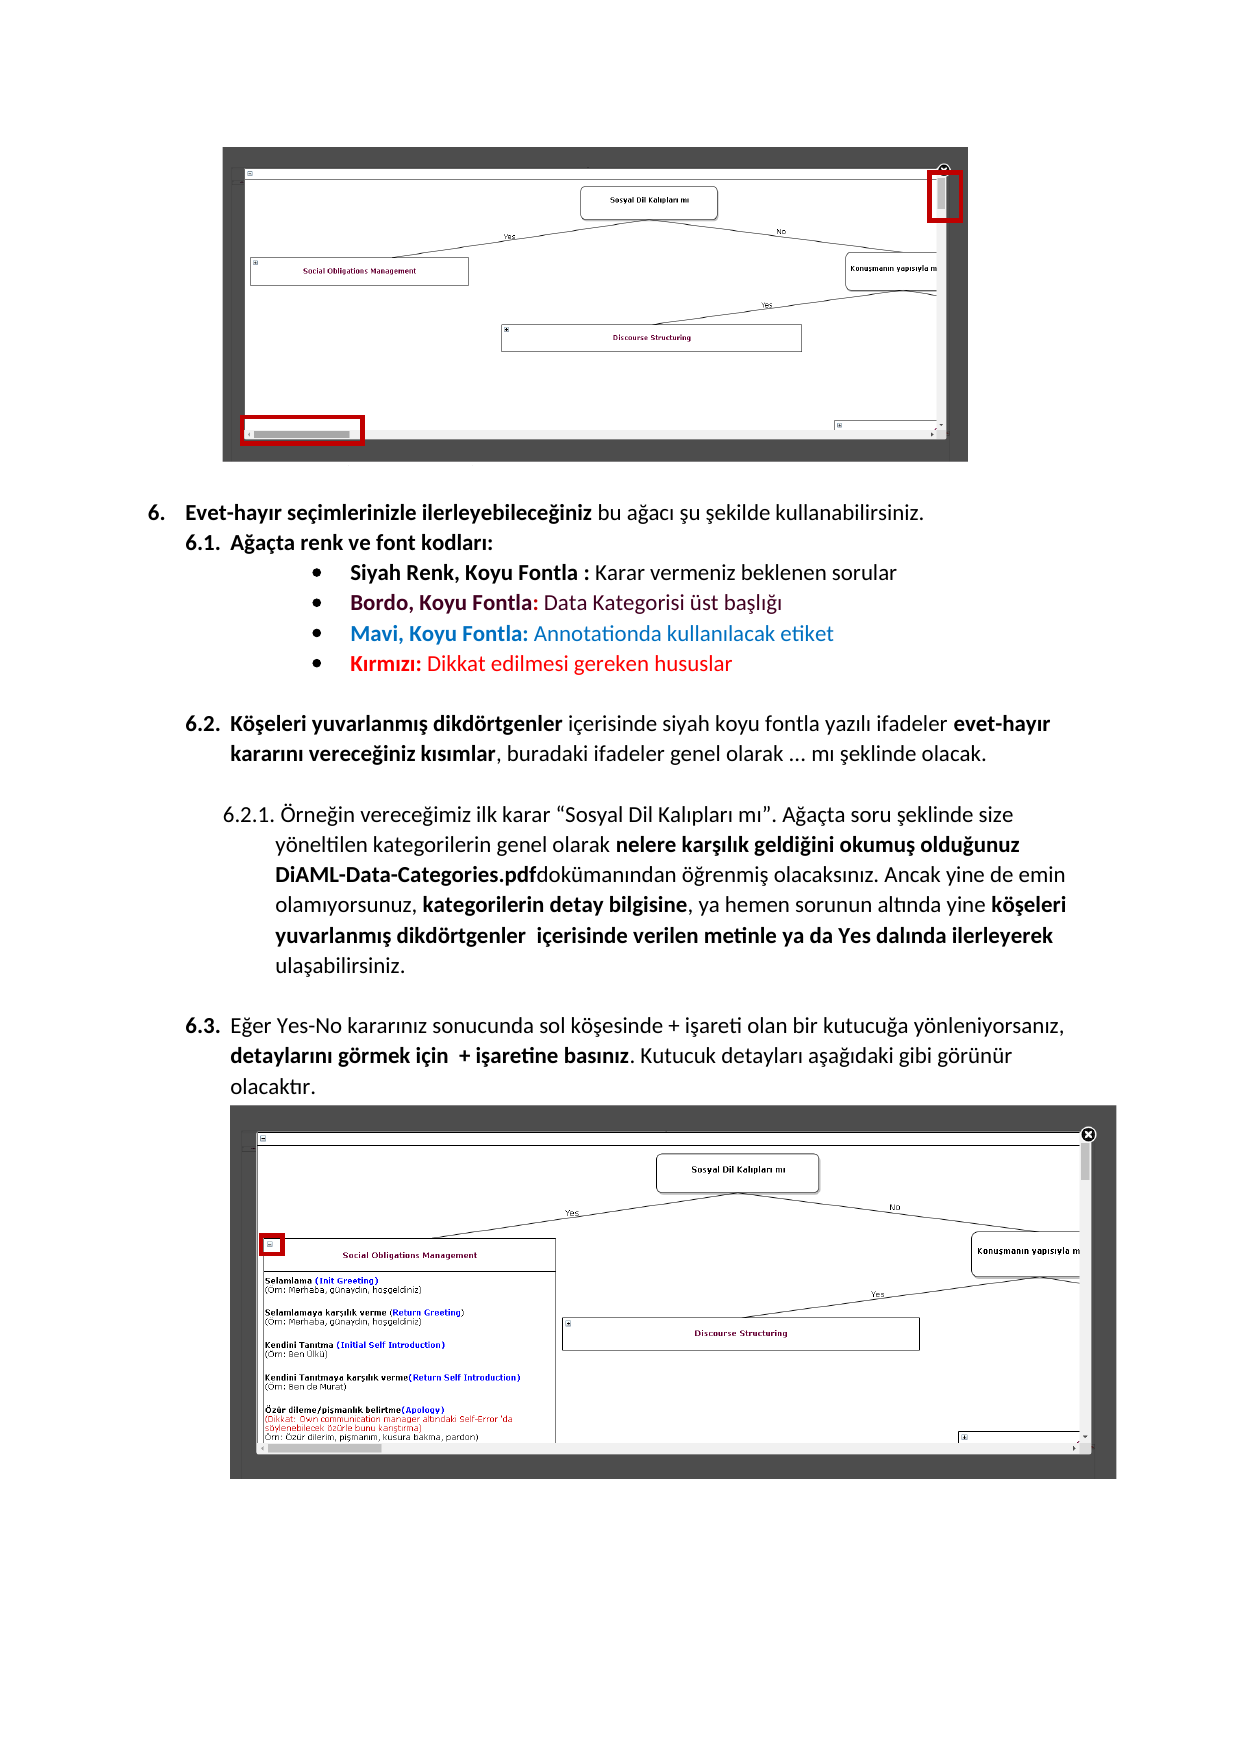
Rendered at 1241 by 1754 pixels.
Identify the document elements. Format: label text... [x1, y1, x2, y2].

list Eğer Yes-No kararınız sonucunda sol köşesinde + işareti olan bir kutucuğa yönleniyorsanız, detaylarını görmek için + işaretine basınız. Kutucuk detayları aşağıdaki gibi görünür olacaktır. [185, 1011, 1093, 1100]
list Evet-hayır seçimlerinizle ilerleyebileceğiniz bu ağacı şu şekilde kullanabilirsiniz. [148, 498, 1093, 526]
picture [230, 1102, 1117, 1479]
list Bordo, Koyu Fontla: Data Kategorisi üst başlığı [313, 588, 1093, 617]
list Siyah Renk, Koyu Fontla : Karar vermeniz beklenen sorular [313, 558, 1093, 586]
list Ağaçta renk ve font kodları: [185, 528, 1093, 556]
list Köşeleri yuvarlanmış dikdörtgenler içerisinde siyah koyu fontla yazılı ifadeler evet-hayır kararını vereceğiniz kısımlar, buradaki ifadeler genel olarak ... mı şeklinde olacak. [185, 709, 1093, 768]
list Kırmızı: Dikkat edilmesi gereken hususlar [313, 649, 1093, 677]
list Mavi, Koyu Fontla: Annotationda kullanılacak etiket [313, 619, 1093, 647]
list Örneğin vereceğimiz ilk karar “Sosyal Dil Kalıpları mı”. Ağaçta soru şeklinde size yöneltilen kategorilerin genel olarak nelere karşılık geldiğini okumuş olduğunuz DiAML-Data-Categories.pdfdokümanından öğrenmiş olacaksınız. Ancak yine de emin olamıyorsunuz, kategorilerin detay bilgisine, ya hemen sorunun altında yine köşeleri yuvarlanmış dikdörtgenler içerisinde verilen metinle ya da Yes dalında ilerleyerek ulaşabilirsiniz. [223, 800, 1093, 979]
picture [222, 147, 968, 466]
